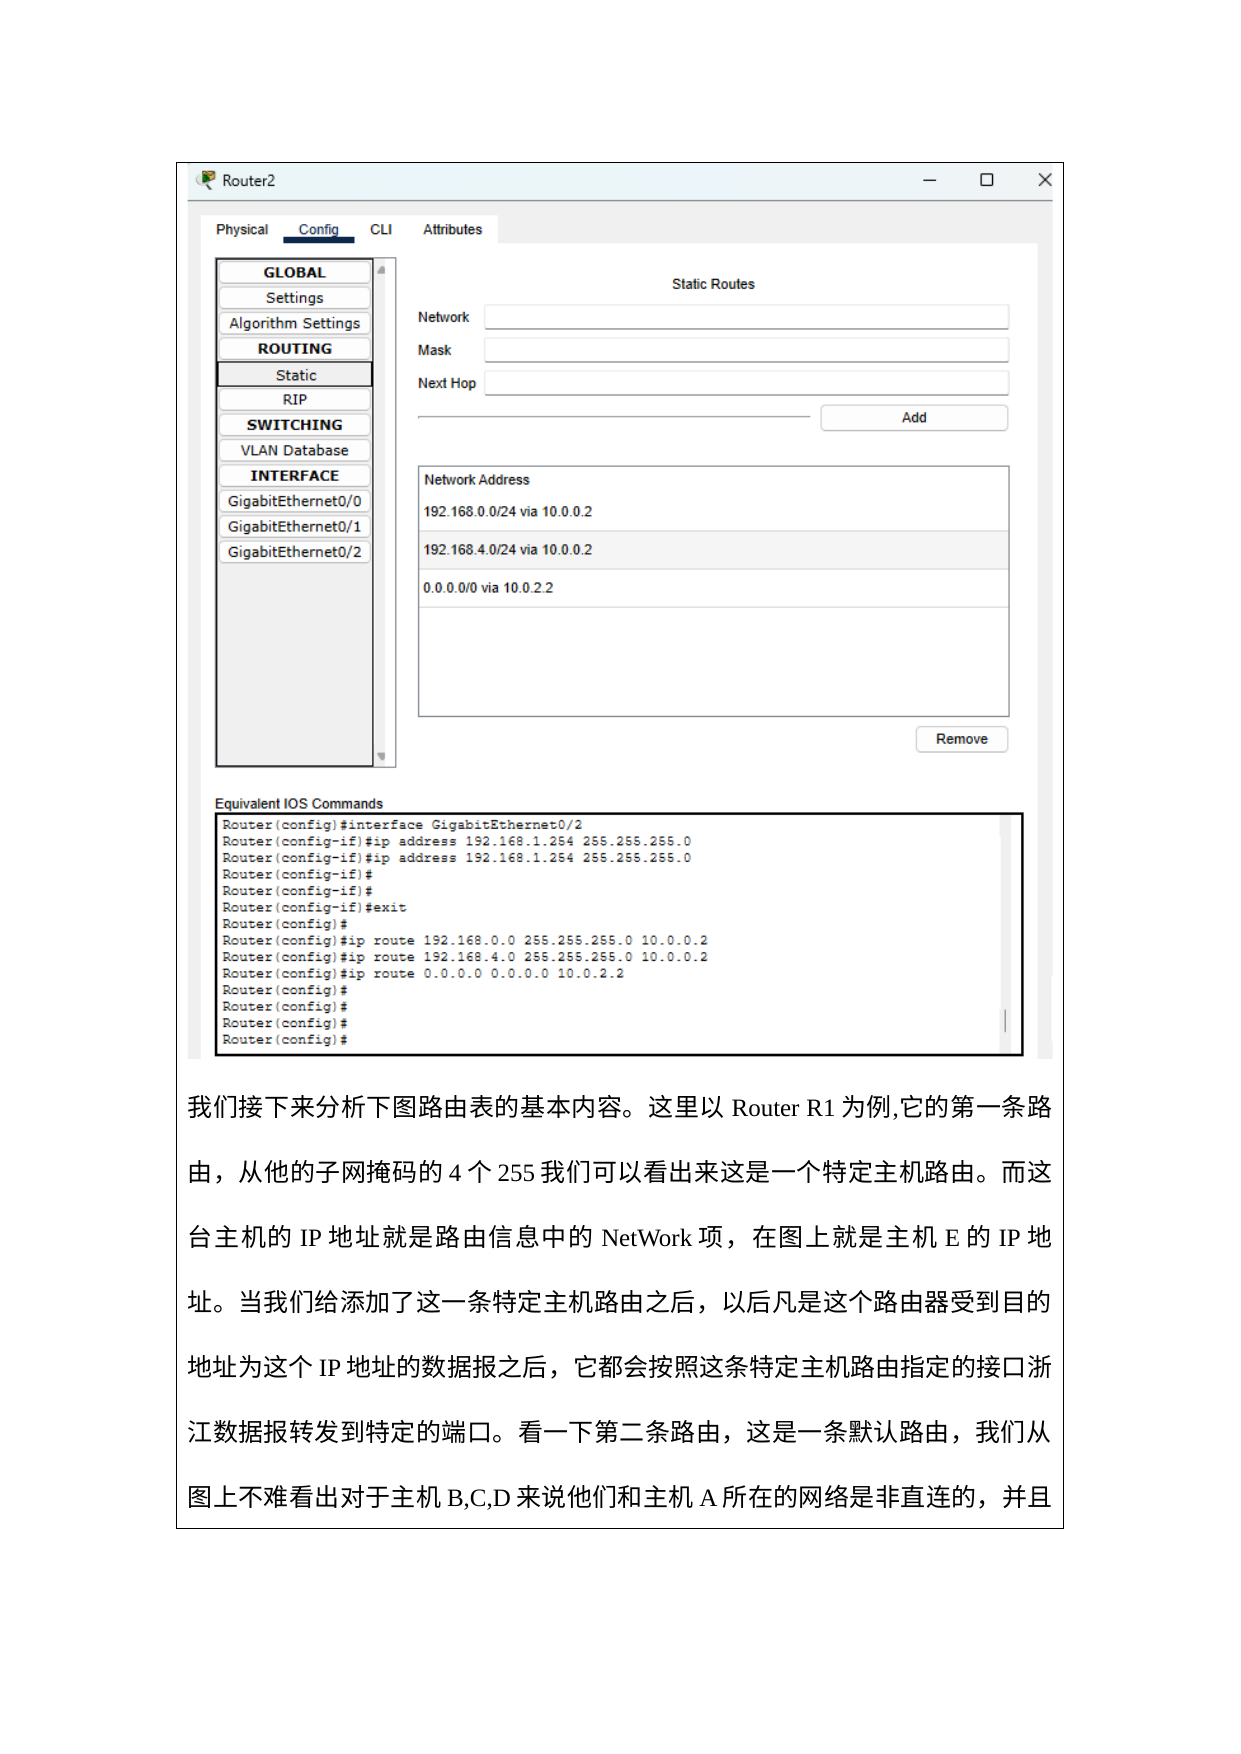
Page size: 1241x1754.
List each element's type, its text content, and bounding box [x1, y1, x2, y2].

picture [187, 163, 1053, 1059]
